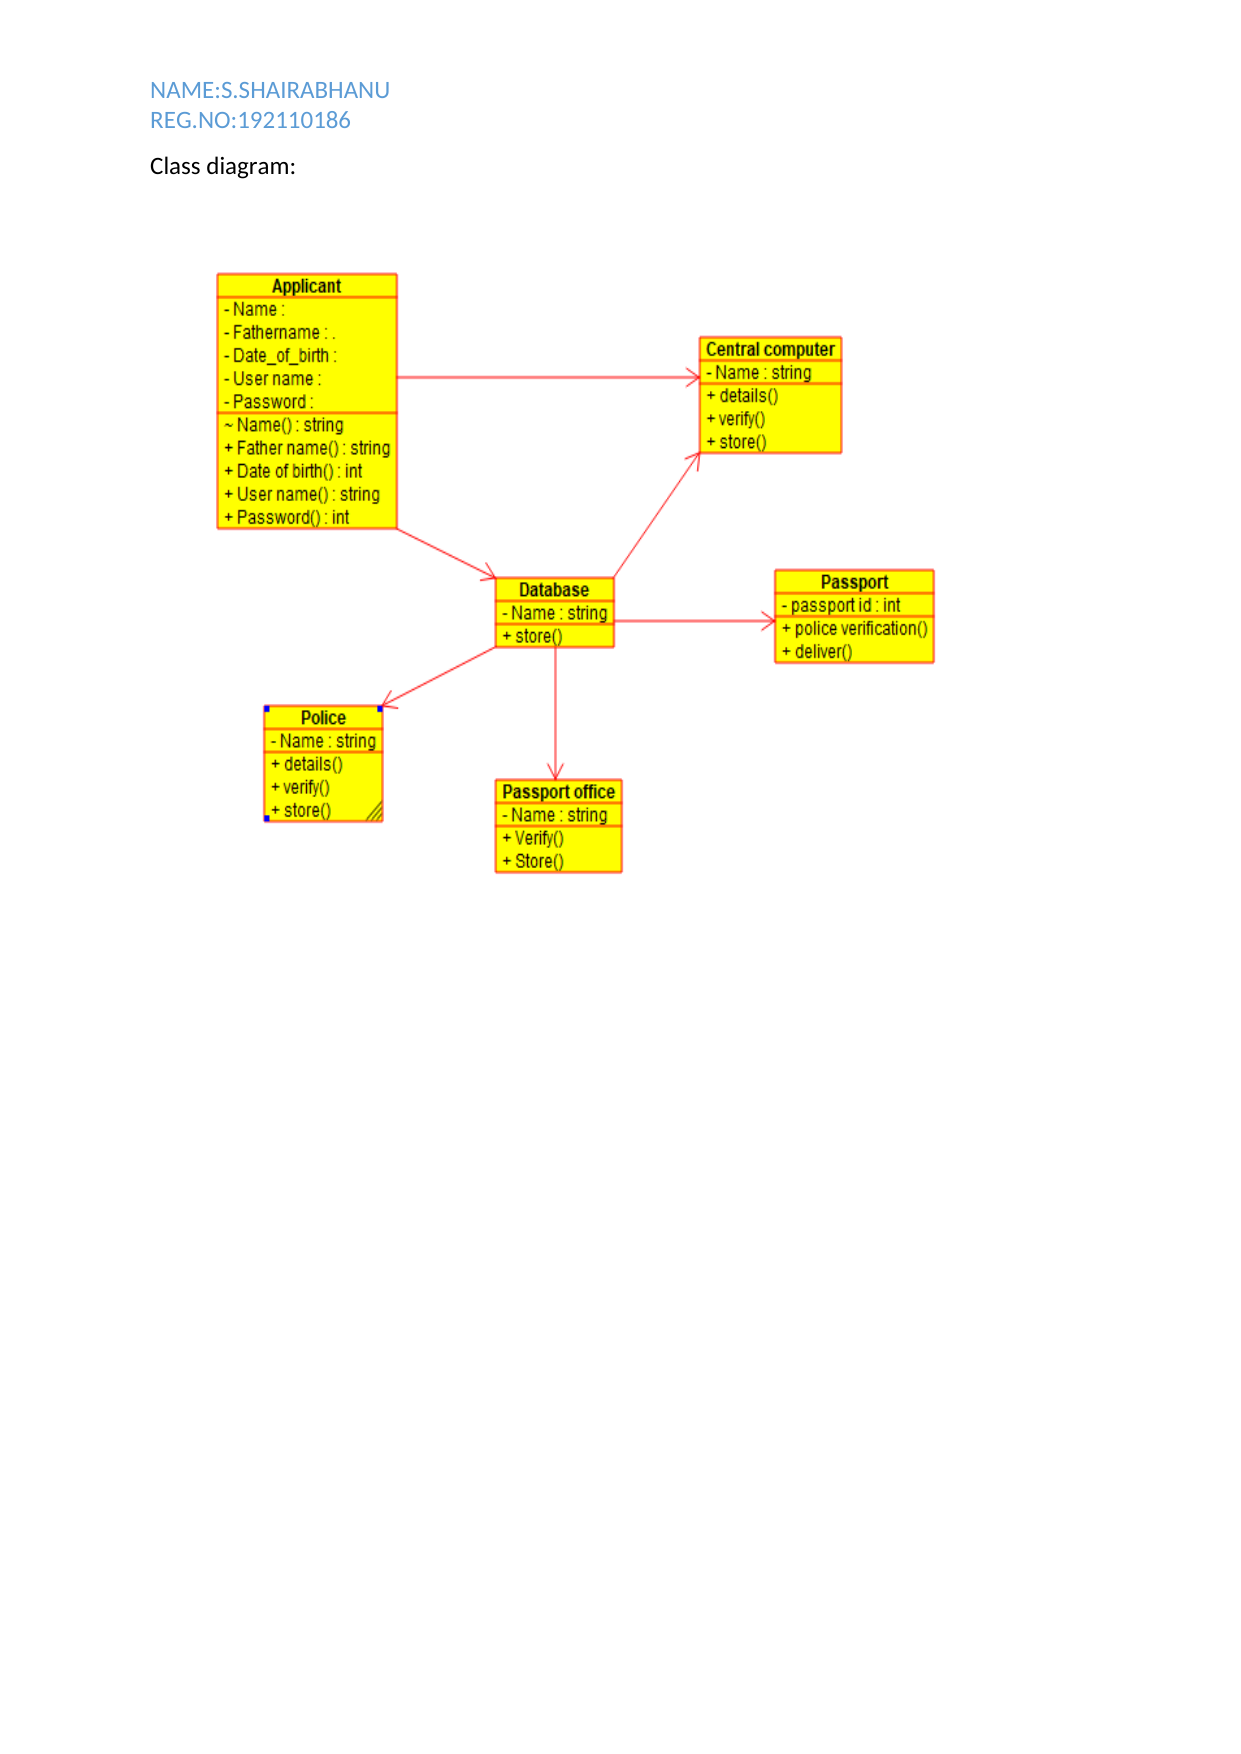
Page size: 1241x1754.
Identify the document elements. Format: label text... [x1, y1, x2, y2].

picture [150, 206, 1021, 962]
text Class diagram: [150, 150, 1090, 181]
